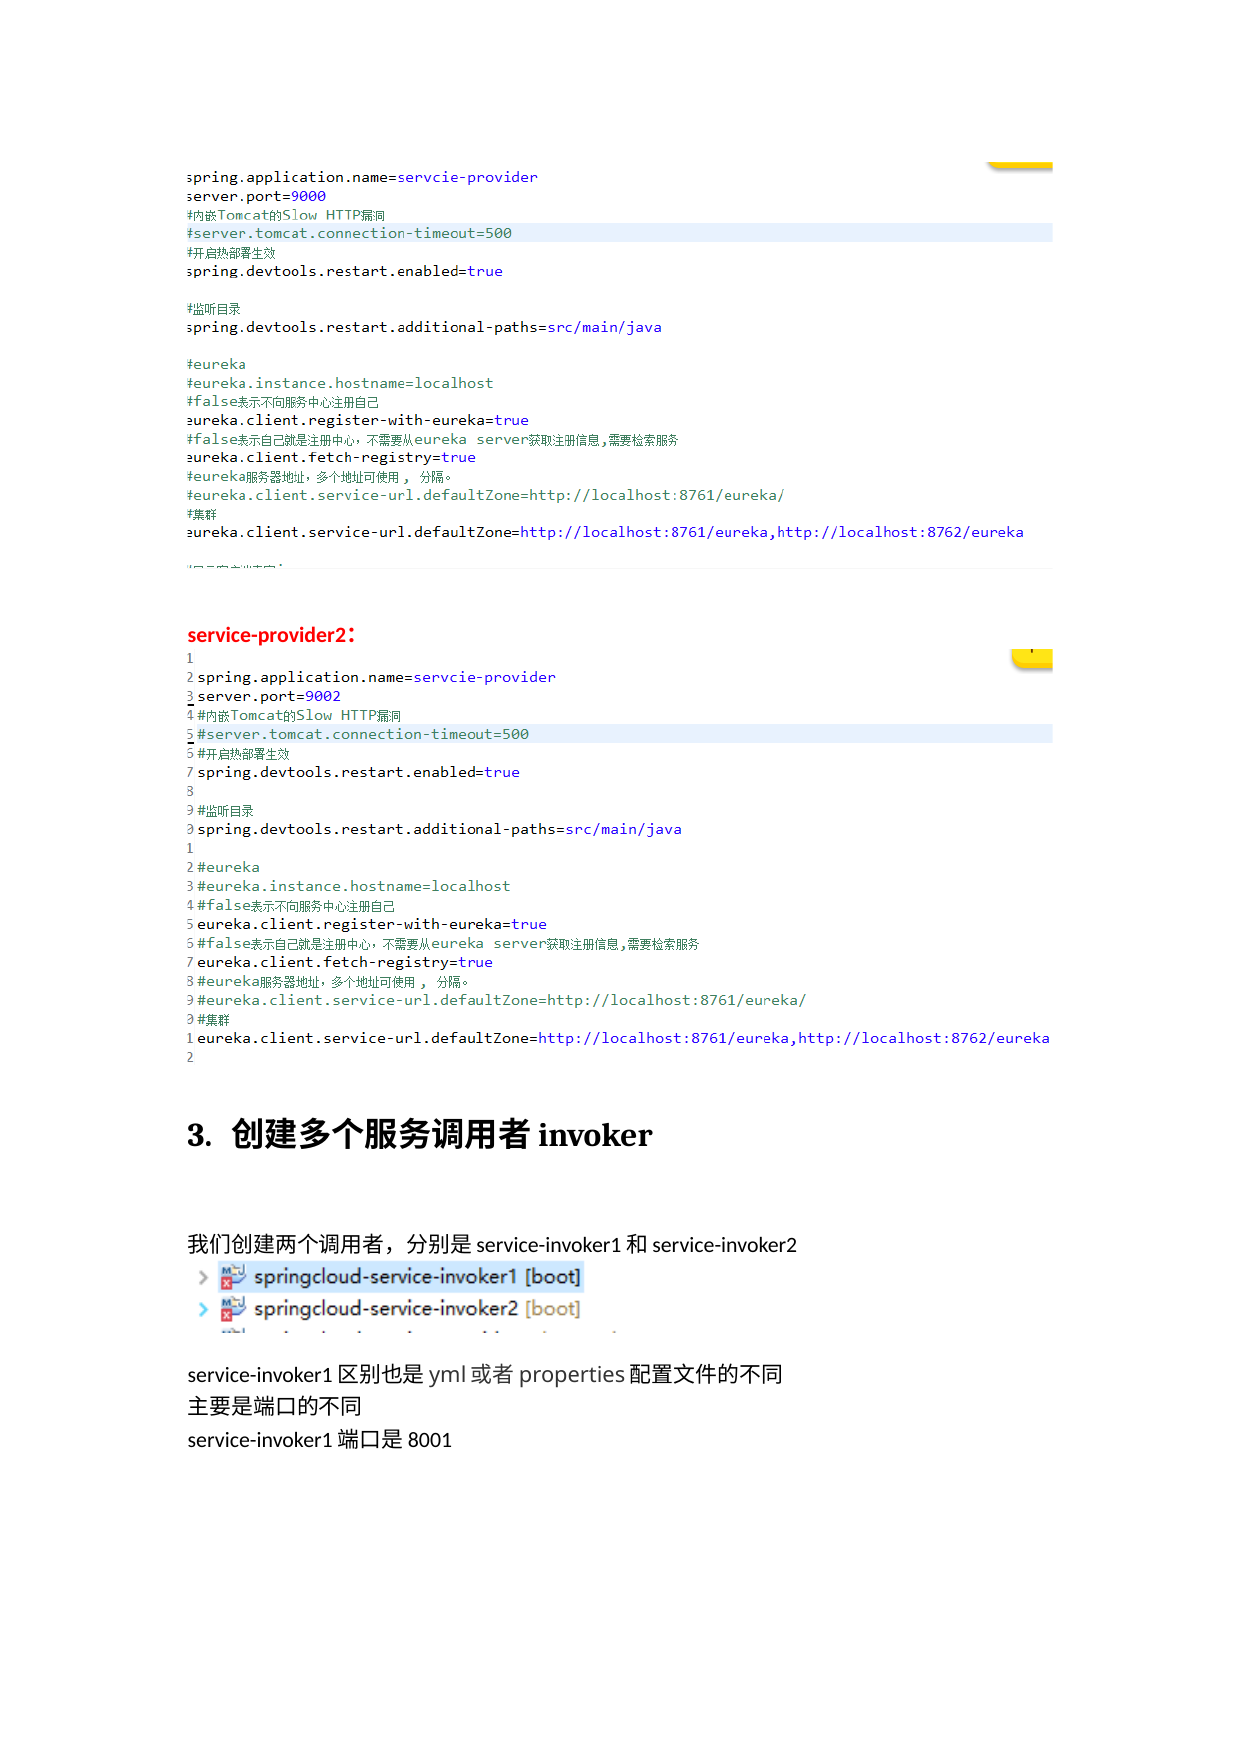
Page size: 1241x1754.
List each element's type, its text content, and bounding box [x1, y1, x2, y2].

subtitle 创建多个服务调用者invoker [187, 1099, 1053, 1164]
text 主要是端口的不同 [187, 1389, 1053, 1421]
text 我们创建两个调用者，分别是service-invoker1和service-invoker2 [187, 1226, 1053, 1259]
text service-invoker1区别也是yml或者properties配置文件的不同 [187, 1356, 1053, 1389]
text service-provider2： [187, 617, 1053, 649]
text service-invoker1端口是 8001 [187, 1421, 1053, 1454]
picture [187, 649, 1053, 1065]
picture [187, 1258, 636, 1333]
picture [187, 162, 1053, 569]
